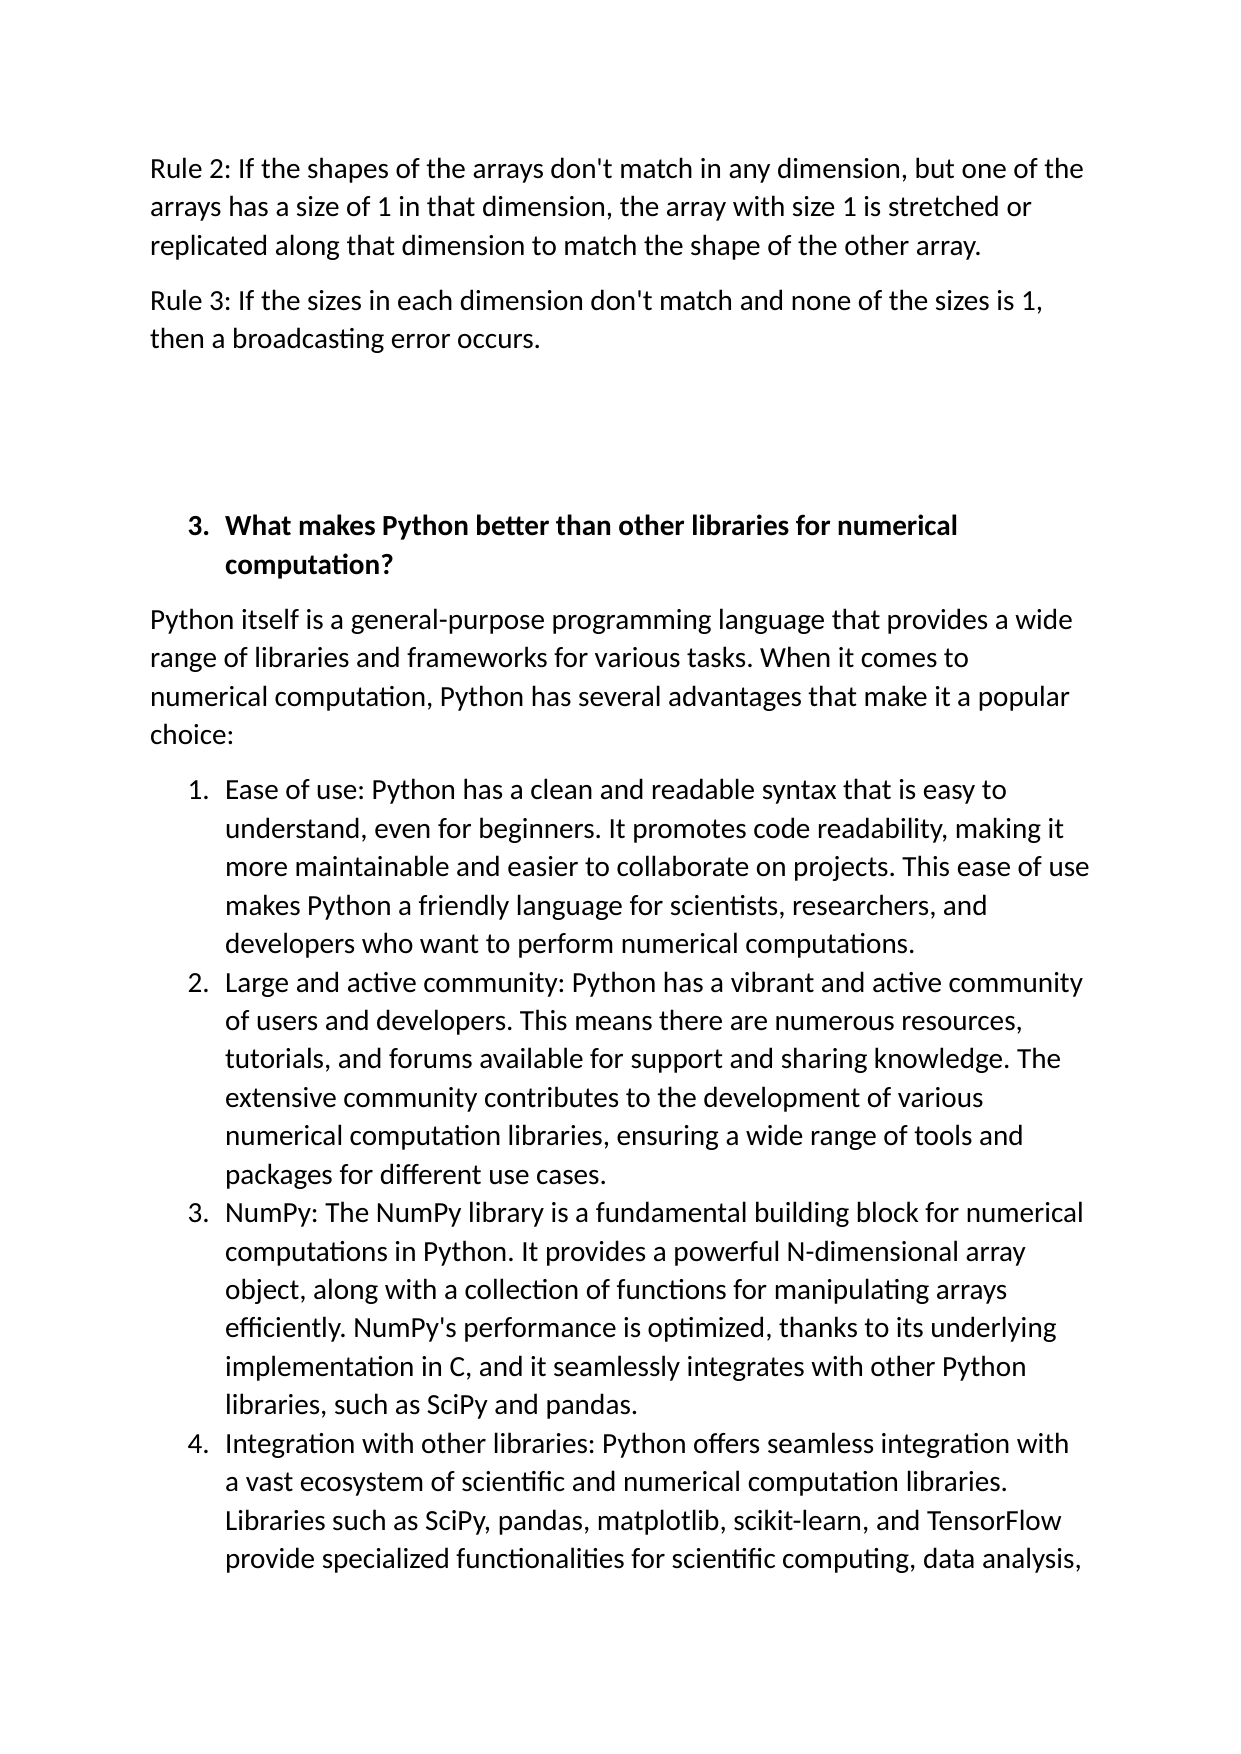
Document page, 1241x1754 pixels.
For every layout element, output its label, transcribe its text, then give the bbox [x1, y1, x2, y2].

list Ease of use: Python has a clean and readable syntax that is easy to understand, even for beginners. It promotes code readability, making it more maintainable and easier to collaborate on projects. This ease of use makes Python a friendly language for scientists, researchers, and developers who want to perform numerical computations. [187, 771, 1090, 961]
text Rule 2: If the shapes of the arrays don't match in any dimension, but one of the arrays has a size of 1 in that dimension, the array with size 1 is stretched or replicated along that dimension to match the shape of the other array. [150, 150, 1090, 262]
list What makes Python better than other libraries for numerical computation? [187, 507, 1090, 582]
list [187, 1425, 1090, 1576]
text Rule 3: If the sizes in each dimension don't match and none of the sizes is 1, then a broadcasting error occurs. [150, 282, 1090, 356]
list NumPy: The NumPy library is a fundamental building block for numerical computations in Python. It provides a powerful N-dimensional array object, along with a collection of functions for manipulating arrays efficiently. NumPy's performance is optimized, thanks to its underlying implementation in C, and it seamlessly integrates with other Python libraries, such as SciPy and pandas. [187, 1194, 1090, 1422]
list Large and active community: Python has a vibrant and active community of users and developers. This means there are numerous resources, tutorials, and forums available for support and sharing knowledge. The extensive community contributes to the development of various numerical computation libraries, ensuring a wide range of tools and packages for different use cases. [187, 964, 1090, 1191]
text Python itself is a general-purpose programming language that provides a wide range of libraries and frameworks for various tasks. When it comes to numerical computation, Python has several advantages that make it a popular choice: [150, 601, 1090, 752]
